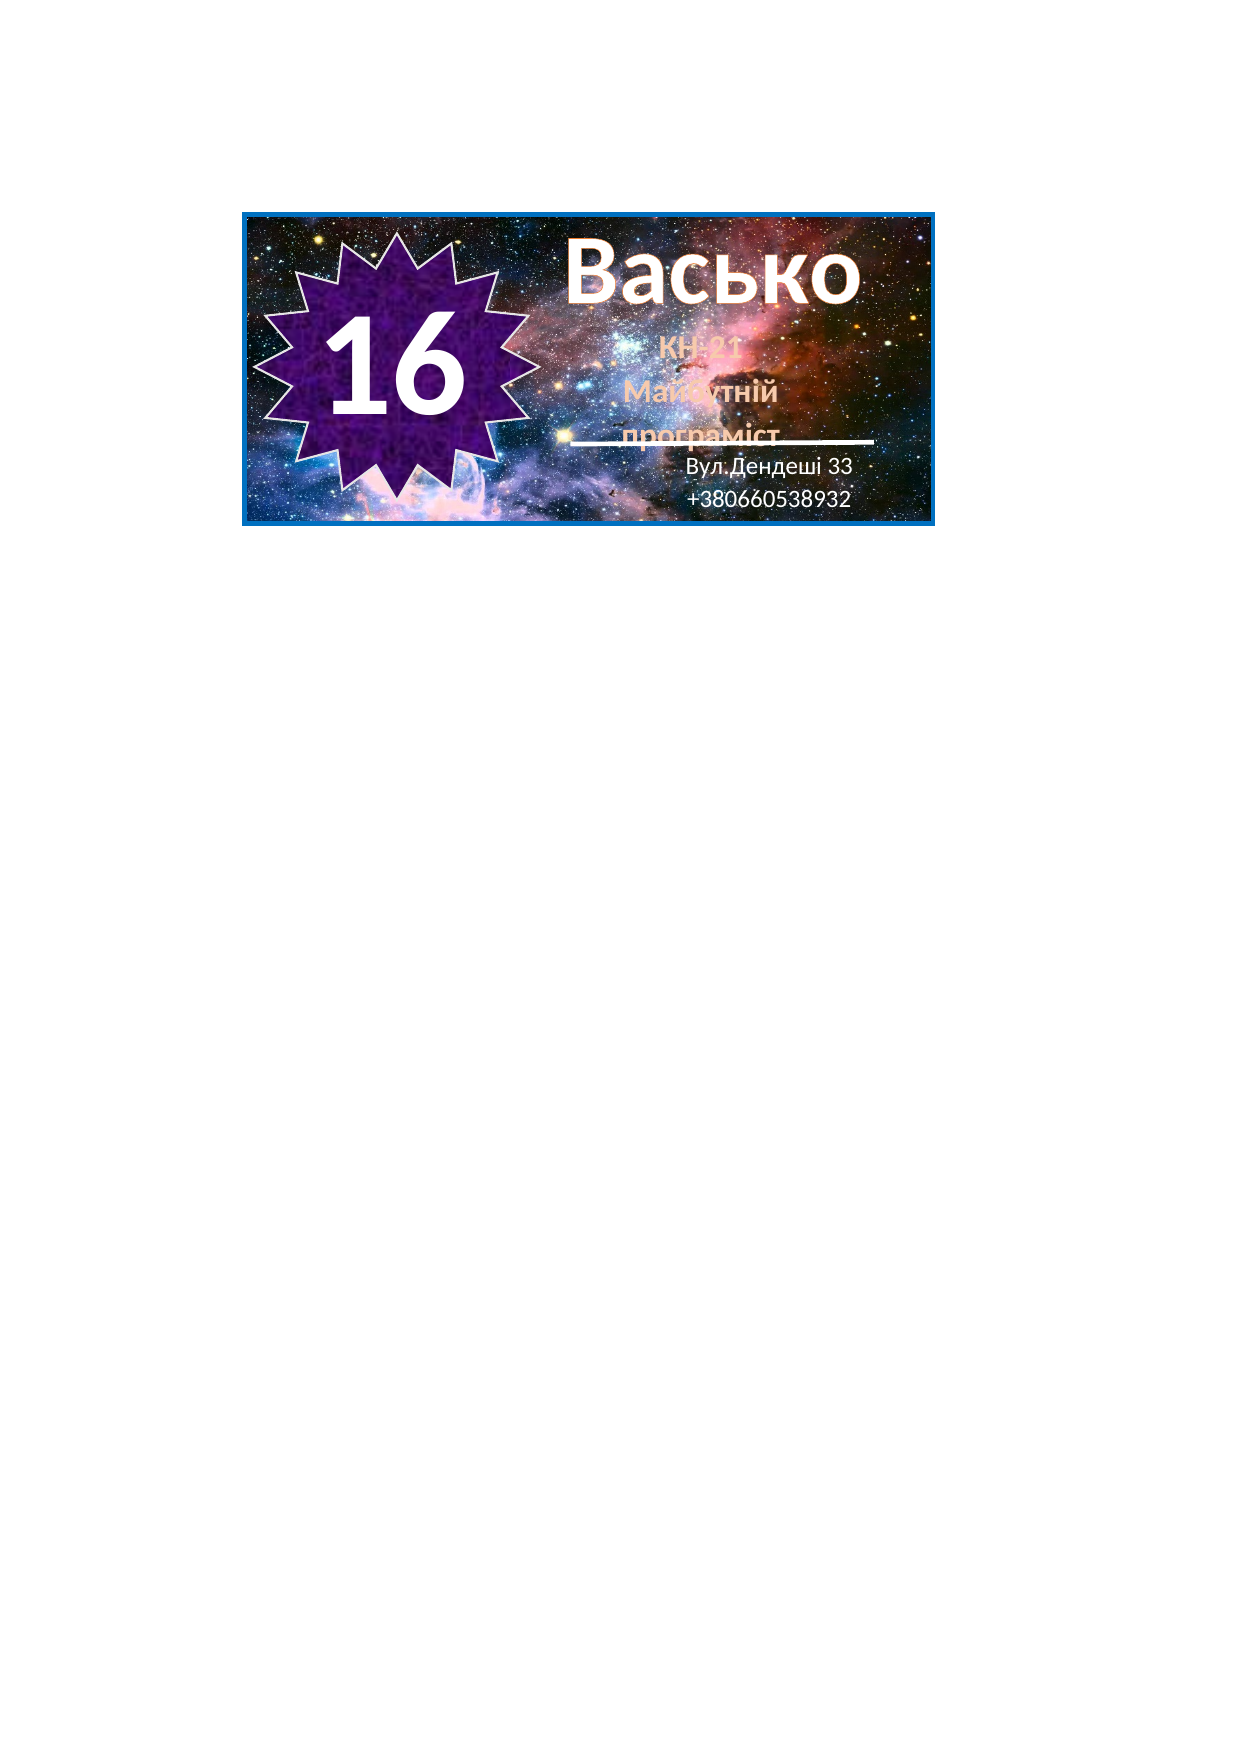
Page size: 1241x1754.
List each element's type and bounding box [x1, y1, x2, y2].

picture [247, 217, 931, 521]
